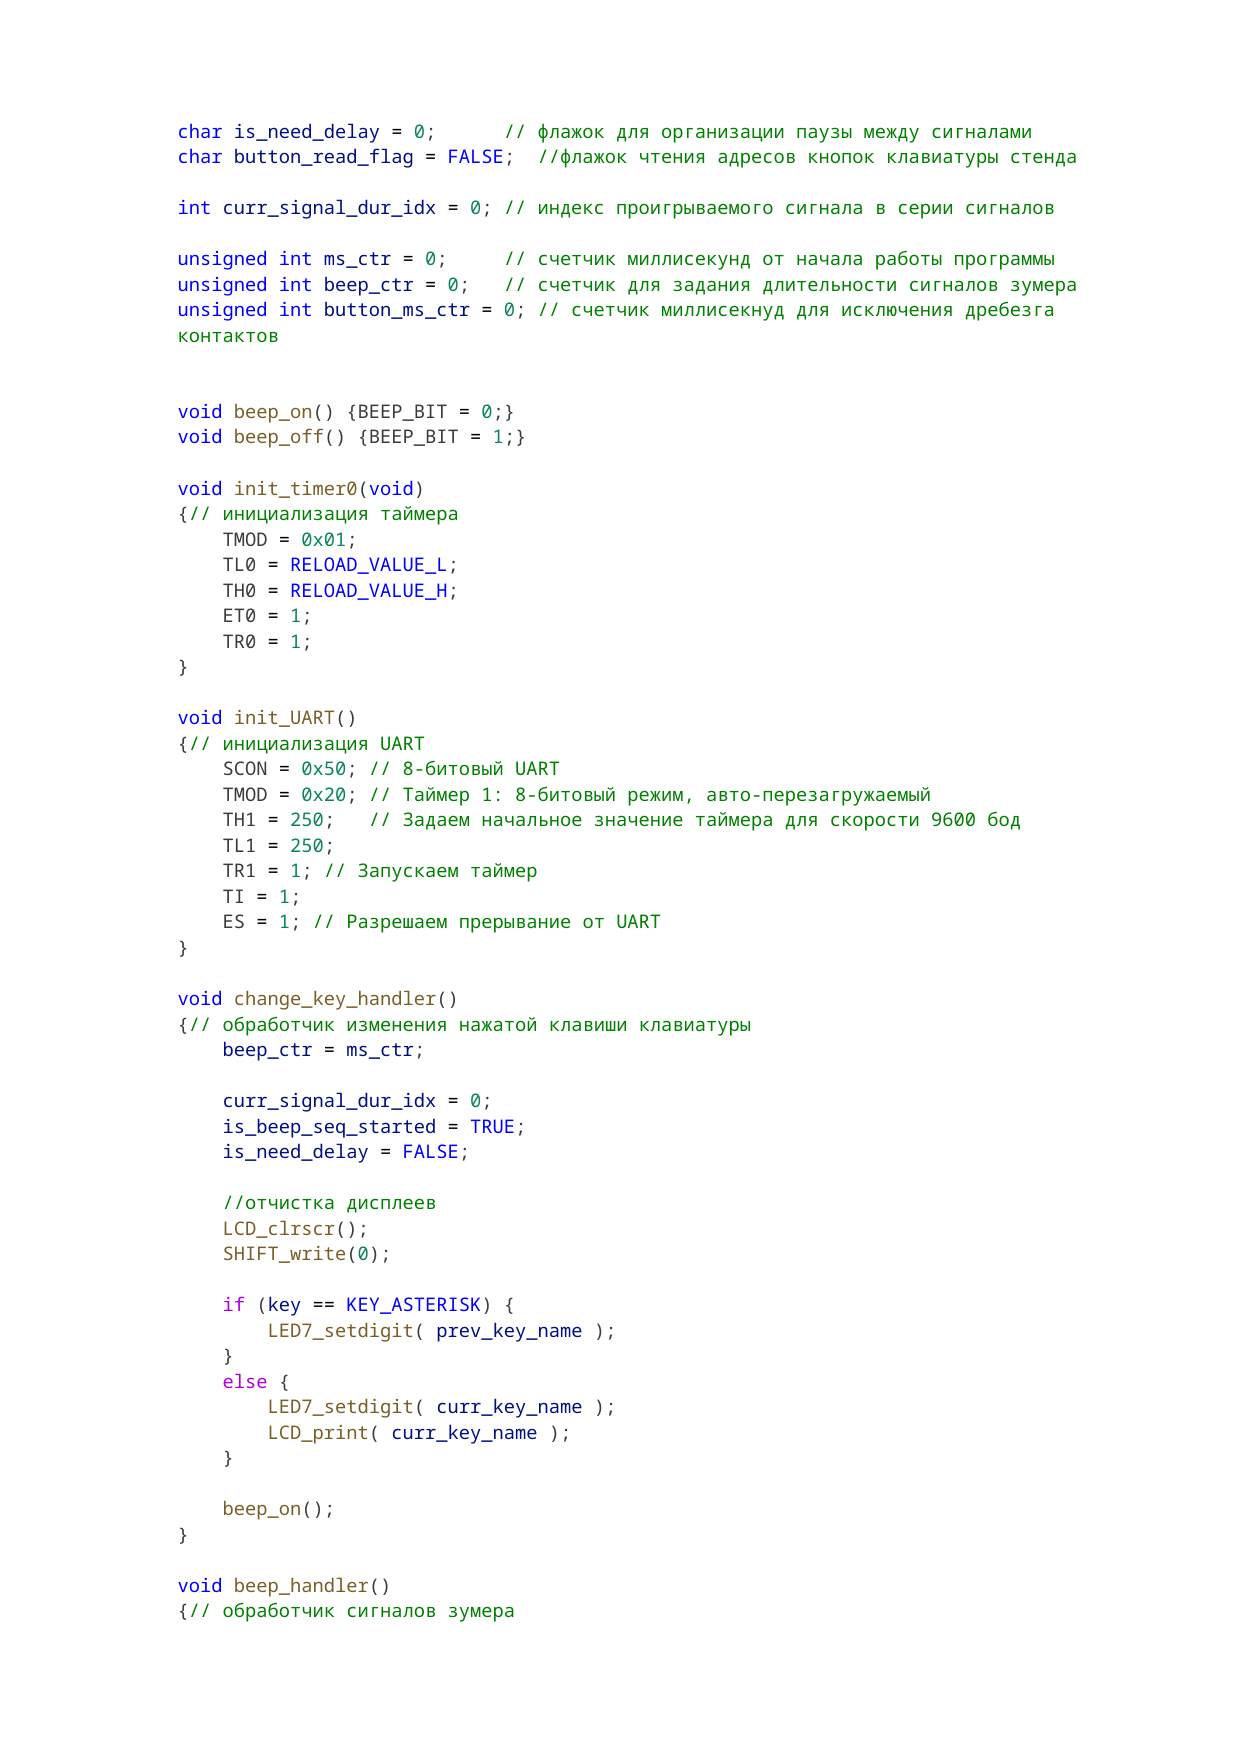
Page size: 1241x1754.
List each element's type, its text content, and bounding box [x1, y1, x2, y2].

text beep_ctr = ms_ctr; [177, 1036, 1152, 1062]
text curr_signal_dur_idx = 0; [177, 1087, 1152, 1113]
text LCD_print( curr_key_name ); [177, 1419, 1152, 1445]
text void init_timer0(void) [177, 475, 1152, 500]
text {// инициализация UART [177, 730, 1152, 756]
text } [177, 1343, 1152, 1368]
text unsigned int beep_ctr = 0; // счетчик для задания длительности сигналов зумера [177, 271, 1152, 297]
text LED7_setdigit( prev_key_name ); [177, 1317, 1152, 1343]
text //отчистка дисплеев [177, 1189, 1152, 1215]
text TI = 1; [177, 883, 1152, 909]
text TR0 = 1; [177, 628, 1152, 653]
text } [177, 1521, 1152, 1547]
text {// инициализация таймера [177, 500, 1152, 526]
text SCON = 0x50; // 8-битовый UART [177, 756, 1152, 781]
text LCD_clrscr(); [177, 1215, 1152, 1241]
text else { [177, 1368, 1152, 1394]
text unsigned int ms_ctr = 0; // счетчик миллисекунд от начала работы программы [177, 246, 1152, 271]
text ES = 1; // Разрешаем прерывание от UART [177, 909, 1152, 934]
text LED7_setdigit( curr_key_name ); [177, 1394, 1152, 1419]
text void change_key_handler() [177, 985, 1152, 1011]
text TL0 = RELOAD_VALUE_L; [177, 551, 1152, 577]
text is_beep_seq_started = TRUE; [177, 1113, 1152, 1138]
text void init_UART() [177, 704, 1152, 730]
text TH0 = RELOAD_VALUE_H; [177, 577, 1152, 602]
text SHIFT_write(0); [177, 1241, 1152, 1266]
text char button_read_flag = FALSE; //флажок чтения адресов кнопок клавиатуры стенда [177, 144, 1152, 169]
text TMOD = 0x20; // Таймер 1: 8-битовый режим, авто-перезагружаемый [177, 781, 1152, 807]
text ET0 = 1; [177, 602, 1152, 628]
text {// обработчик изменения нажатой клавиши клавиатуры [177, 1011, 1152, 1036]
text void beep_off() {BEEP_BIT = 1;} [177, 424, 1152, 449]
text TR1 = 1; // Запускаем таймер [177, 858, 1152, 883]
text char is_need_delay = 0; // флажок для организации паузы между сигналами [177, 118, 1152, 144]
text } [177, 653, 1152, 679]
text void beep_on() {BEEP_BIT = 0;} [177, 398, 1152, 424]
text unsigned int button_ms_ctr = 0; // счетчик миллисекнуд для исключения дребезга контактов [177, 297, 1152, 348]
text if (key == KEY_ASTERISK) { [177, 1292, 1152, 1317]
text TL1 = 250; [177, 832, 1152, 858]
text is_need_delay = FALSE; [177, 1138, 1152, 1164]
text } [177, 934, 1152, 960]
text TMOD = 0x01; [177, 526, 1152, 551]
text int curr_signal_dur_idx = 0; // индекс проигрываемого сигнала в серии сигналов [177, 195, 1152, 220]
text } [177, 1445, 1152, 1470]
text TH1 = 250; // Задаем начальное значение таймера для скорости 9600 бод [177, 807, 1152, 832]
text {// обработчик сигналов зумера [177, 1598, 1152, 1623]
text void beep_handler() [177, 1572, 1152, 1598]
text beep_on(); [177, 1496, 1152, 1521]
